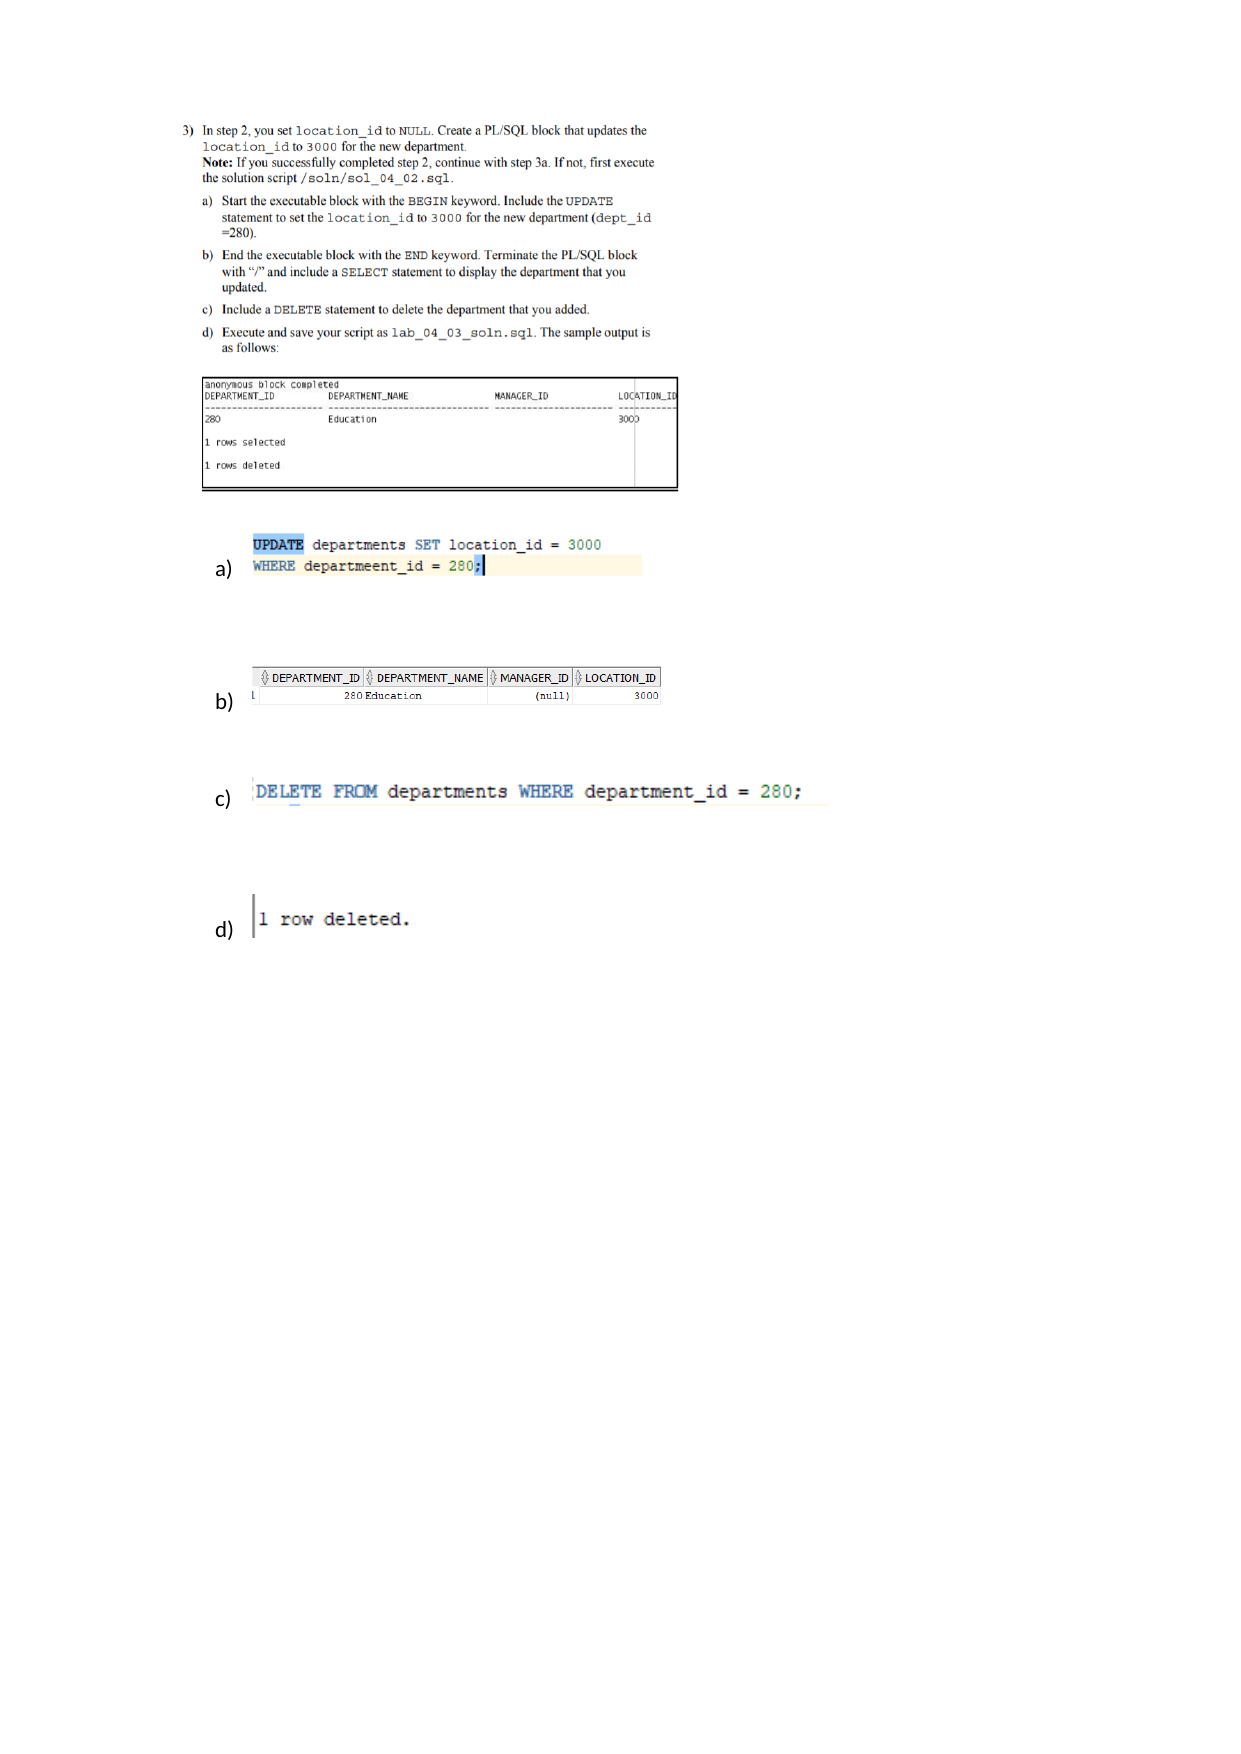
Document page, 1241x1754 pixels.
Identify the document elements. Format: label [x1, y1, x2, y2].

picture [177, 118, 718, 505]
picture [252, 777, 829, 806]
picture [252, 665, 662, 710]
picture [252, 532, 643, 577]
picture [252, 894, 475, 938]
